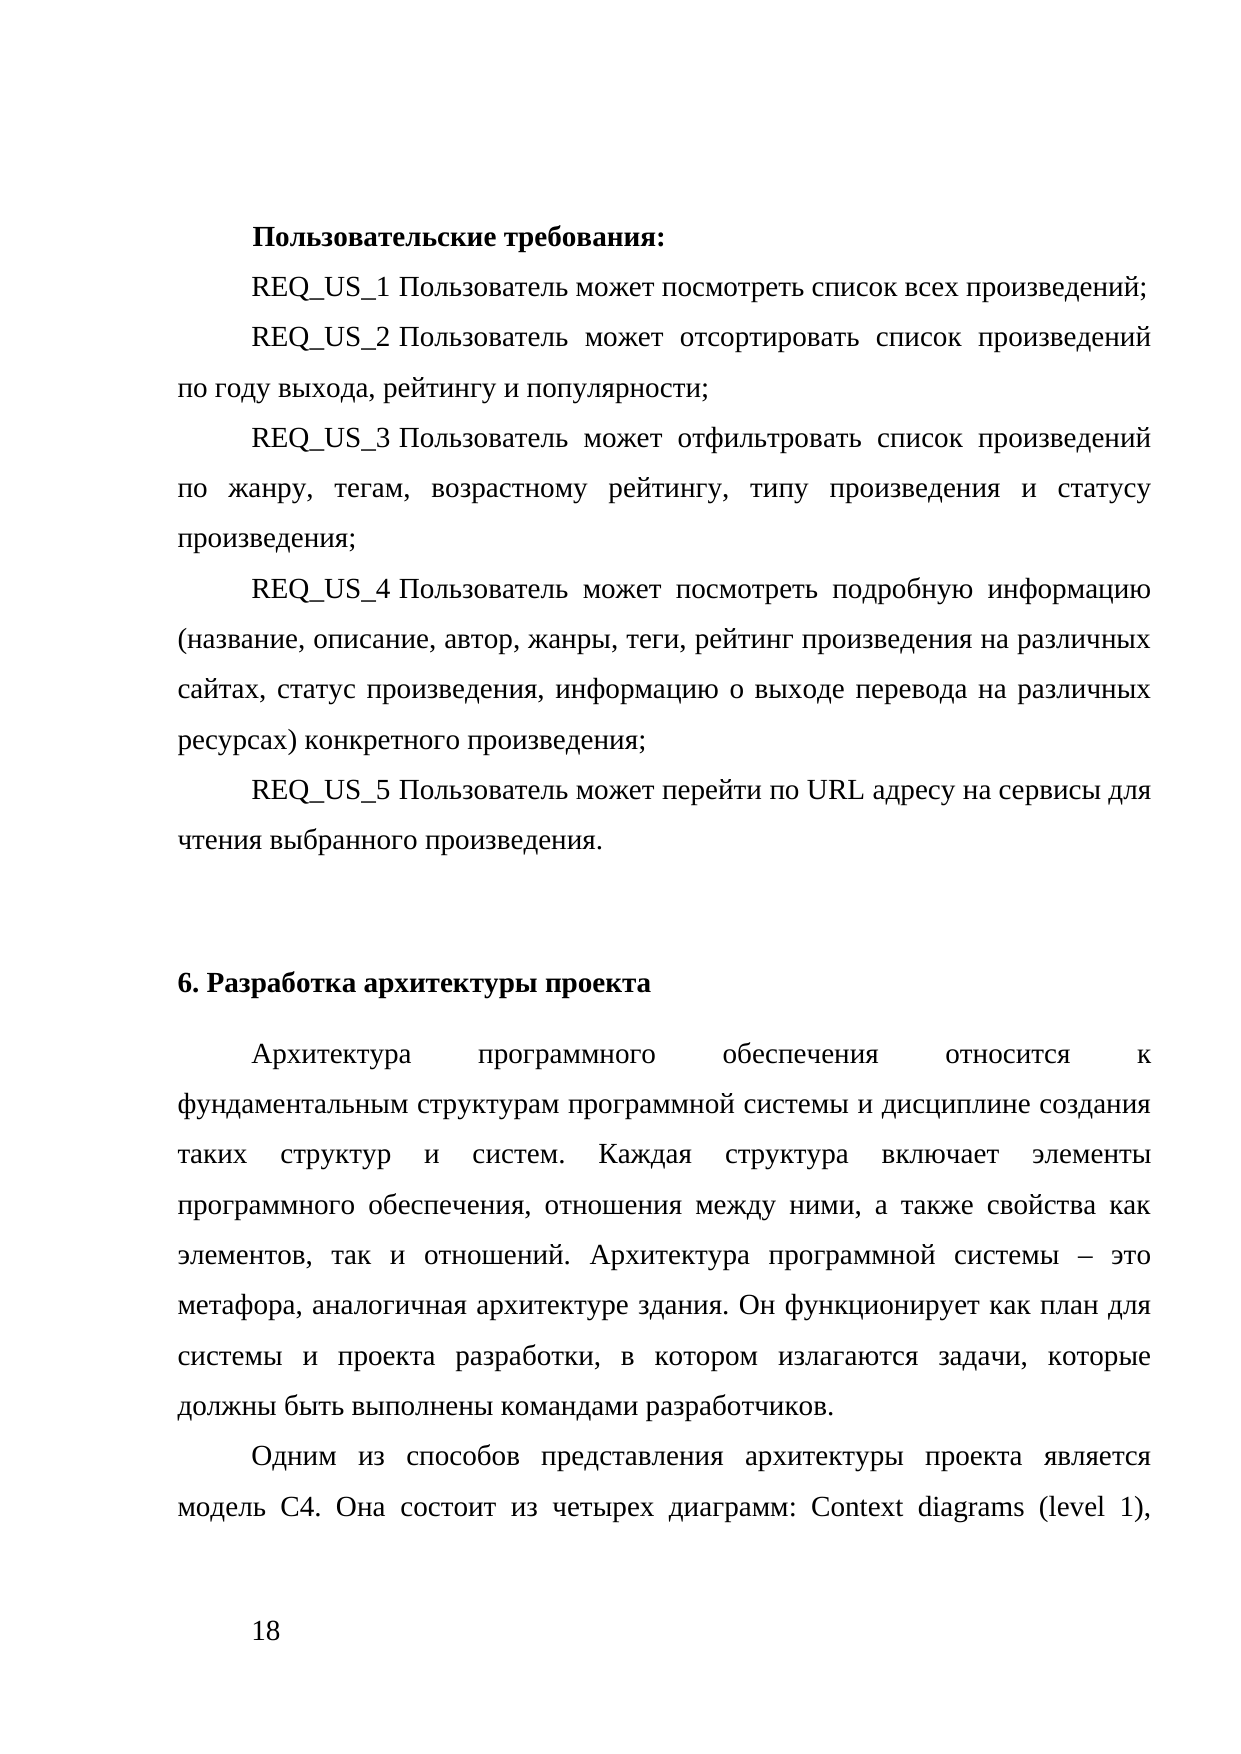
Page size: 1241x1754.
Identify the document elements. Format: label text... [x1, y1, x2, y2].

list Пользователь может посмотреть список всех произведений; [177, 269, 1152, 303]
text Пользовательские требования: [252, 219, 1152, 252]
text Архитектура программного обеспечения относится к фундаментальным структурам программной системы и дисциплине создания таких структур и систем. Каждая структура включает элементы программного обеспечения, отношения между ними, а также свойства как элементов, так и отношений. Архитектура программной системы – это метафора, аналогичная архитектуре здания. Он функционирует как план для системы и проекта разработки, в котором излагаются задачи, которые должны быть выполнены командами разработчиков. [177, 1036, 1152, 1422]
subtitle 6. Разработка архитектуры проекта [177, 965, 1152, 998]
list Пользователь может посмотреть подробную информацию (название, описание, автор, жанры, теги, рейтинг произведения на различных сайтах, статус произведения, информацию о выходе перевода на различных ресурсах) конкретного произведения; [177, 571, 1152, 755]
list Пользователь может перейти по URL адресу на сервисы для чтения выбранного произведения. [177, 772, 1152, 856]
list Пользователь может отсортировать список произведений по году выхода, рейтингу и популярности; [177, 319, 1152, 403]
list Пользователь может отфильтровать список произведений по жанру, тегам, возрастному рейтингу, типу произведения и статусу произведения; [177, 420, 1152, 554]
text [177, 1438, 1152, 1522]
